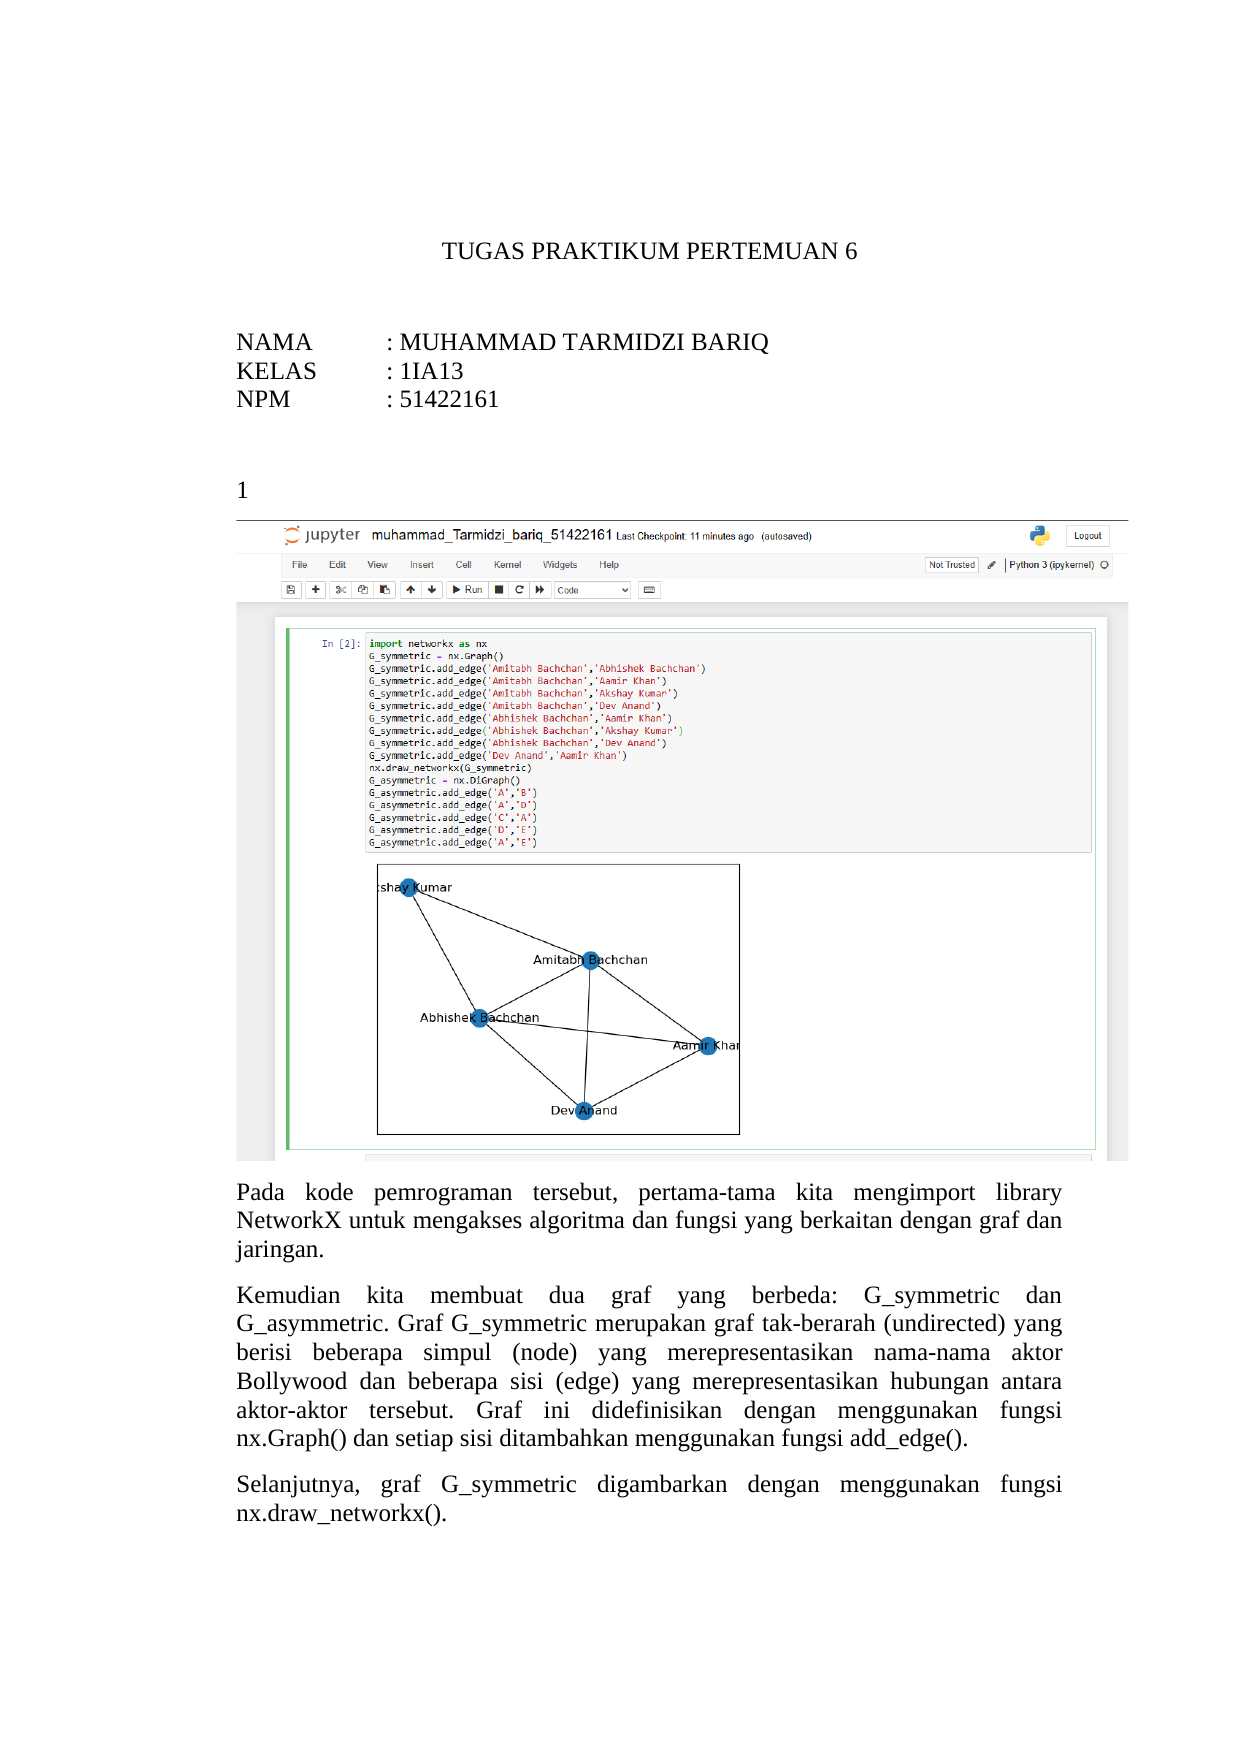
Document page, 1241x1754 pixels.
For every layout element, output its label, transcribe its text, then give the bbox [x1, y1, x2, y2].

picture [236, 520, 1129, 1161]
text NAMA : MUHAMMAD TARMIDZI BARIQ KELAS : 1IA13 NPM : 51422161 [236, 327, 1063, 413]
text Pada kode pemrograman tersebut, pertama-tama kita mengimport library NetworkX untuk mengakses algoritma dan fungsi yang berkaitan dengan graf dan jaringan. [236, 1177, 1063, 1263]
text Selanjutnya, graf G_symmetric digambarkan dengan menggunakan fungsi nx.draw_networkx(). [236, 1469, 1063, 1526]
text 1 [236, 475, 1063, 504]
text TUGAS PRAKTIKUM PERTEMUAN 6 [236, 236, 1063, 265]
text Kemudian kita membuat dua graf yang berbeda: G_symmetric dan G_asymmetric. Graf G_symmetric merupakan graf tak-berarah (undirected) yang berisi beberapa simpul (node) yang merepresentasikan nama-nama aktor Bollywood dan beberapa sisi (edge) yang merepresentasikan hubungan antara aktor-aktor tersebut. Graf ini didefinisikan dengan menggunakan fungsi nx.Graph() dan setiap sisi ditambahkan menggunakan fungsi add_edge(). [236, 1280, 1063, 1452]
